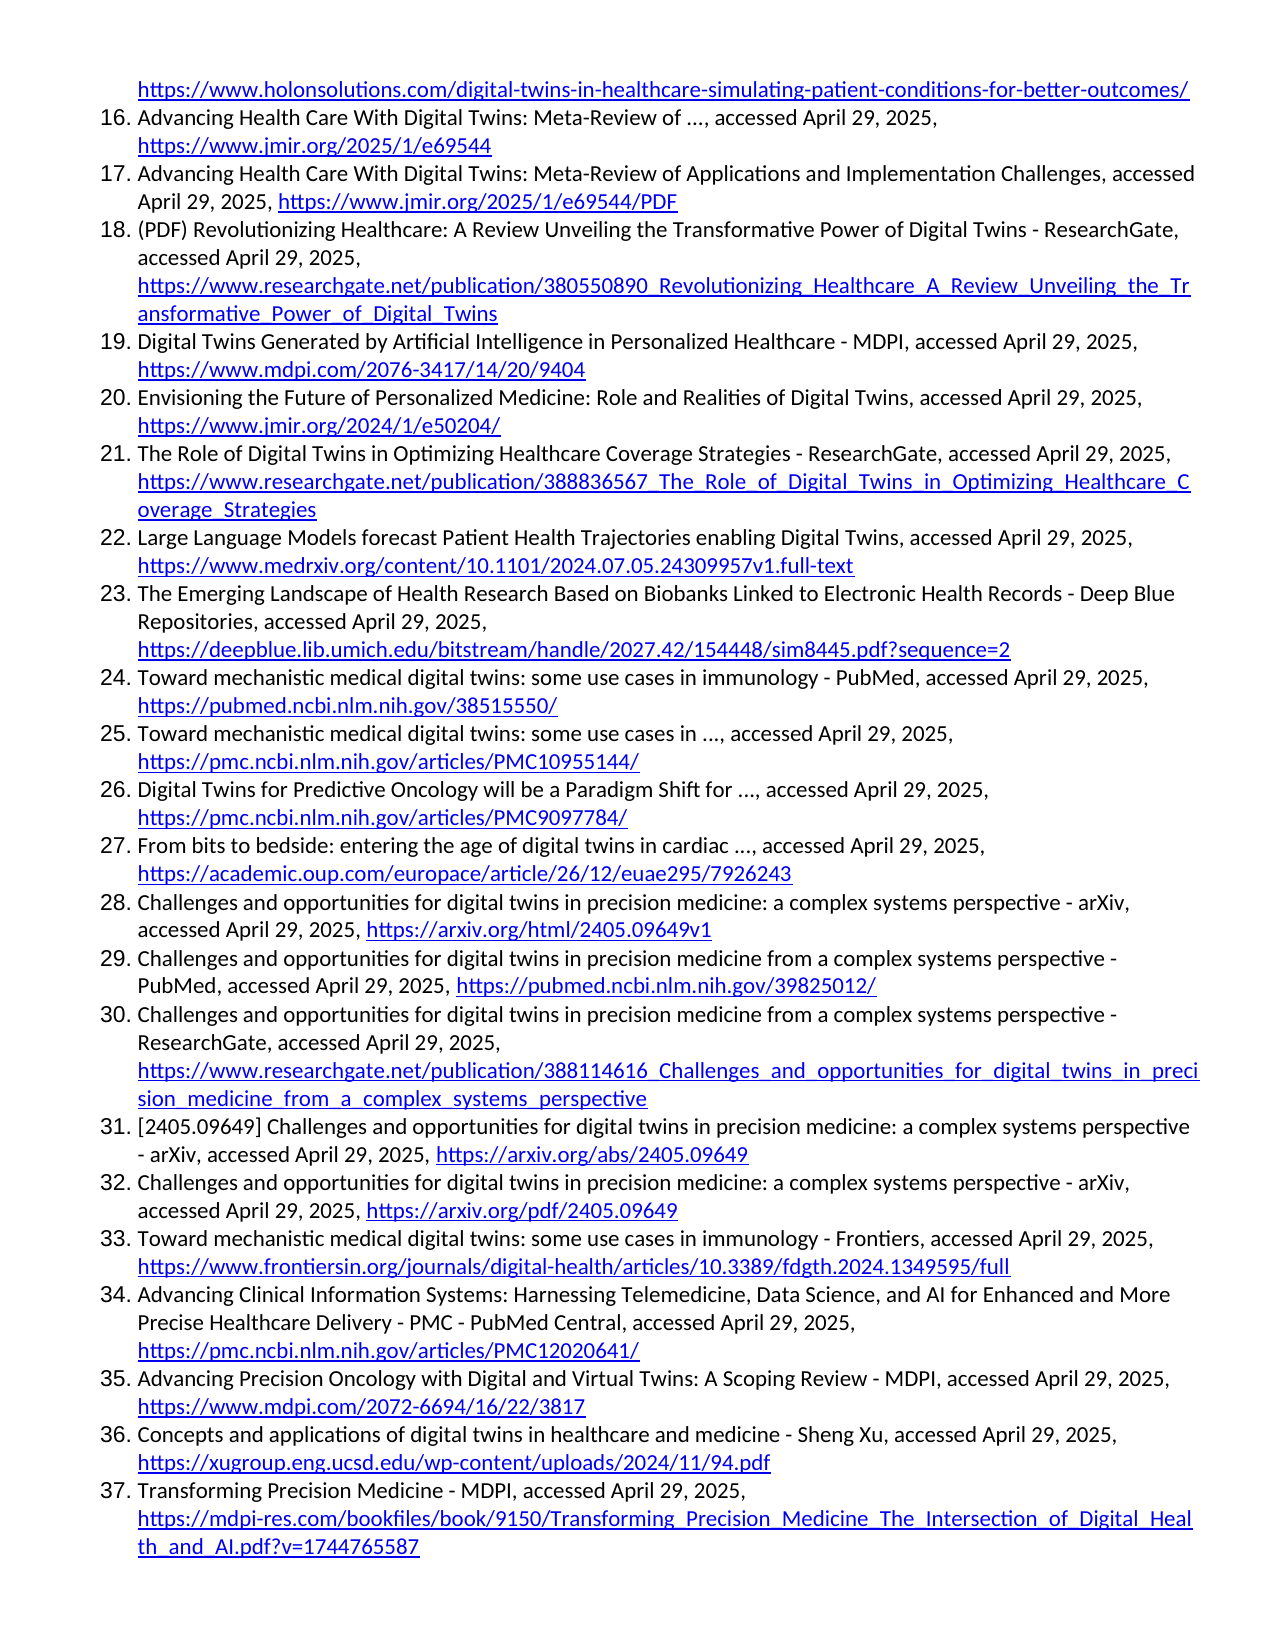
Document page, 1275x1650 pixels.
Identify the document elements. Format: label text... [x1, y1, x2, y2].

list From bits to bedside: entering the age of digital twins in cardiac ..., accessed April 29, 2025, https://academic.oup.com/europace/article/26/12/euae295/7926243 [100, 832, 1200, 888]
list Toward mechanistic medical digital twins: some use cases in immunology - Frontiers, accessed April 29, 2025, https://www.frontiersin.org/journals/digital-health/articles/10.3389/fdgth.2024.1349595/full [100, 1224, 1200, 1280]
list Advancing Health Care With Digital Twins: Meta-Review of Applications and Implementation Challenges, accessed April 29, 2025, https://www.jmir.org/2025/1/e69544/PDF [100, 159, 1200, 215]
list Advancing Clinical Information Systems: Harnessing Telemedicine, Data Science, and AI for Enhanced and More Precise Healthcare Delivery - PMC - PubMed Central, accessed April 29, 2025, https://pmc.ncbi.nlm.nih.gov/articles/PMC12020641/ [100, 1280, 1200, 1364]
list Concepts and applications of digital twins in healthcare and medicine - Sheng Xu, accessed April 29, 2025, https://xugroup.eng.ucsd.edu/wp-content/uploads/2024/11/94.pdf [100, 1420, 1200, 1476]
list Toward mechanistic medical digital twins: some use cases in ..., accessed April 29, 2025, https://pmc.ncbi.nlm.nih.gov/articles/PMC10955144/ [100, 719, 1200, 776]
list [100, 75, 1200, 103]
list Challenges and opportunities for digital twins in precision medicine: a complex systems perspective - arXiv, accessed April 29, 2025, https://arxiv.org/html/2405.09649v1 [100, 888, 1200, 944]
list Digital Twins for Predictive Oncology will be a Paradigm Shift for ..., accessed April 29, 2025, https://pmc.ncbi.nlm.nih.gov/articles/PMC9097784/ [100, 776, 1200, 832]
list (PDF) Revolutionizing Healthcare: A Review Unveiling the Transformative Power of Digital Twins - ResearchGate, accessed April 29, 2025, https://www.researchgate.net/publication/380550890_Revolutionizing_Healthcare_A_Review_Unveiling_the_Transformative_Power_of_Digital_Twins [100, 215, 1200, 327]
list Challenges and opportunities for digital twins in precision medicine from a complex systems perspective - ResearchGate, accessed April 29, 2025, https://www.researchgate.net/publication/388114616_Challenges_and_opportunities_for_digital_twins_in_precision_medicine_from_a_complex_systems_perspective [100, 1000, 1200, 1112]
list The Emerging Landscape of Health Research Based on Biobanks Linked to Electronic Health Records - Deep Blue Repositories, accessed April 29, 2025, https://deepblue.lib.umich.edu/bitstream/handle/2027.42/154448/sim8445.pdf?sequence=2 [100, 579, 1200, 663]
list Digital Twins Generated by Artificial Intelligence in Personalized Healthcare - MDPI, accessed April 29, 2025, https://www.mdpi.com/2076-3417/14/20/9404 [100, 327, 1200, 383]
list Toward mechanistic medical digital twins: some use cases in immunology - PubMed, accessed April 29, 2025, https://pubmed.ncbi.nlm.nih.gov/38515550/ [100, 663, 1200, 719]
list Large Language Models forecast Patient Health Trajectories enabling Digital Twins, accessed April 29, 2025, https://www.medrxiv.org/content/10.1101/2024.07.05.24309957v1.full-text [100, 523, 1200, 579]
list Envisioning the Future of Personalized Medicine: Role and Realities of Digital Twins, accessed April 29, 2025, https://www.jmir.org/2024/1/e50204/ [100, 383, 1200, 439]
list [2405.09649] Challenges and opportunities for digital twins in precision medicine: a complex systems perspective - arXiv, accessed April 29, 2025, https://arxiv.org/abs/2405.09649 [100, 1112, 1200, 1168]
list Advancing Health Care With Digital Twins: Meta-Review of ..., accessed April 29, 2025, https://www.jmir.org/2025/1/e69544 [100, 103, 1200, 159]
list The Role of Digital Twins in Optimizing Healthcare Coverage Strategies - ResearchGate, accessed April 29, 2025, https://www.researchgate.net/publication/388836567_The_Role_of_Digital_Twins_in_Optimizing_Healthcare_Coverage_Strategies [100, 439, 1200, 523]
list Transforming Precision Medicine - MDPI, accessed April 29, 2025, https://mdpi-res.com/bookfiles/book/9150/Transforming_Precision_Medicine_The_Intersection_of_Digital_Health_and_AI.pdf?v=1744765587 [100, 1476, 1200, 1560]
list Challenges and opportunities for digital twins in precision medicine from a complex systems perspective - PubMed, accessed April 29, 2025, https://pubmed.ncbi.nlm.nih.gov/39825012/ [100, 944, 1200, 1000]
list Advancing Precision Oncology with Digital and Virtual Twins: A Scoping Review - MDPI, accessed April 29, 2025, https://www.mdpi.com/2072-6694/16/22/3817 [100, 1364, 1200, 1420]
list Challenges and opportunities for digital twins in precision medicine: a complex systems perspective - arXiv, accessed April 29, 2025, https://arxiv.org/pdf/2405.09649 [100, 1168, 1200, 1224]
